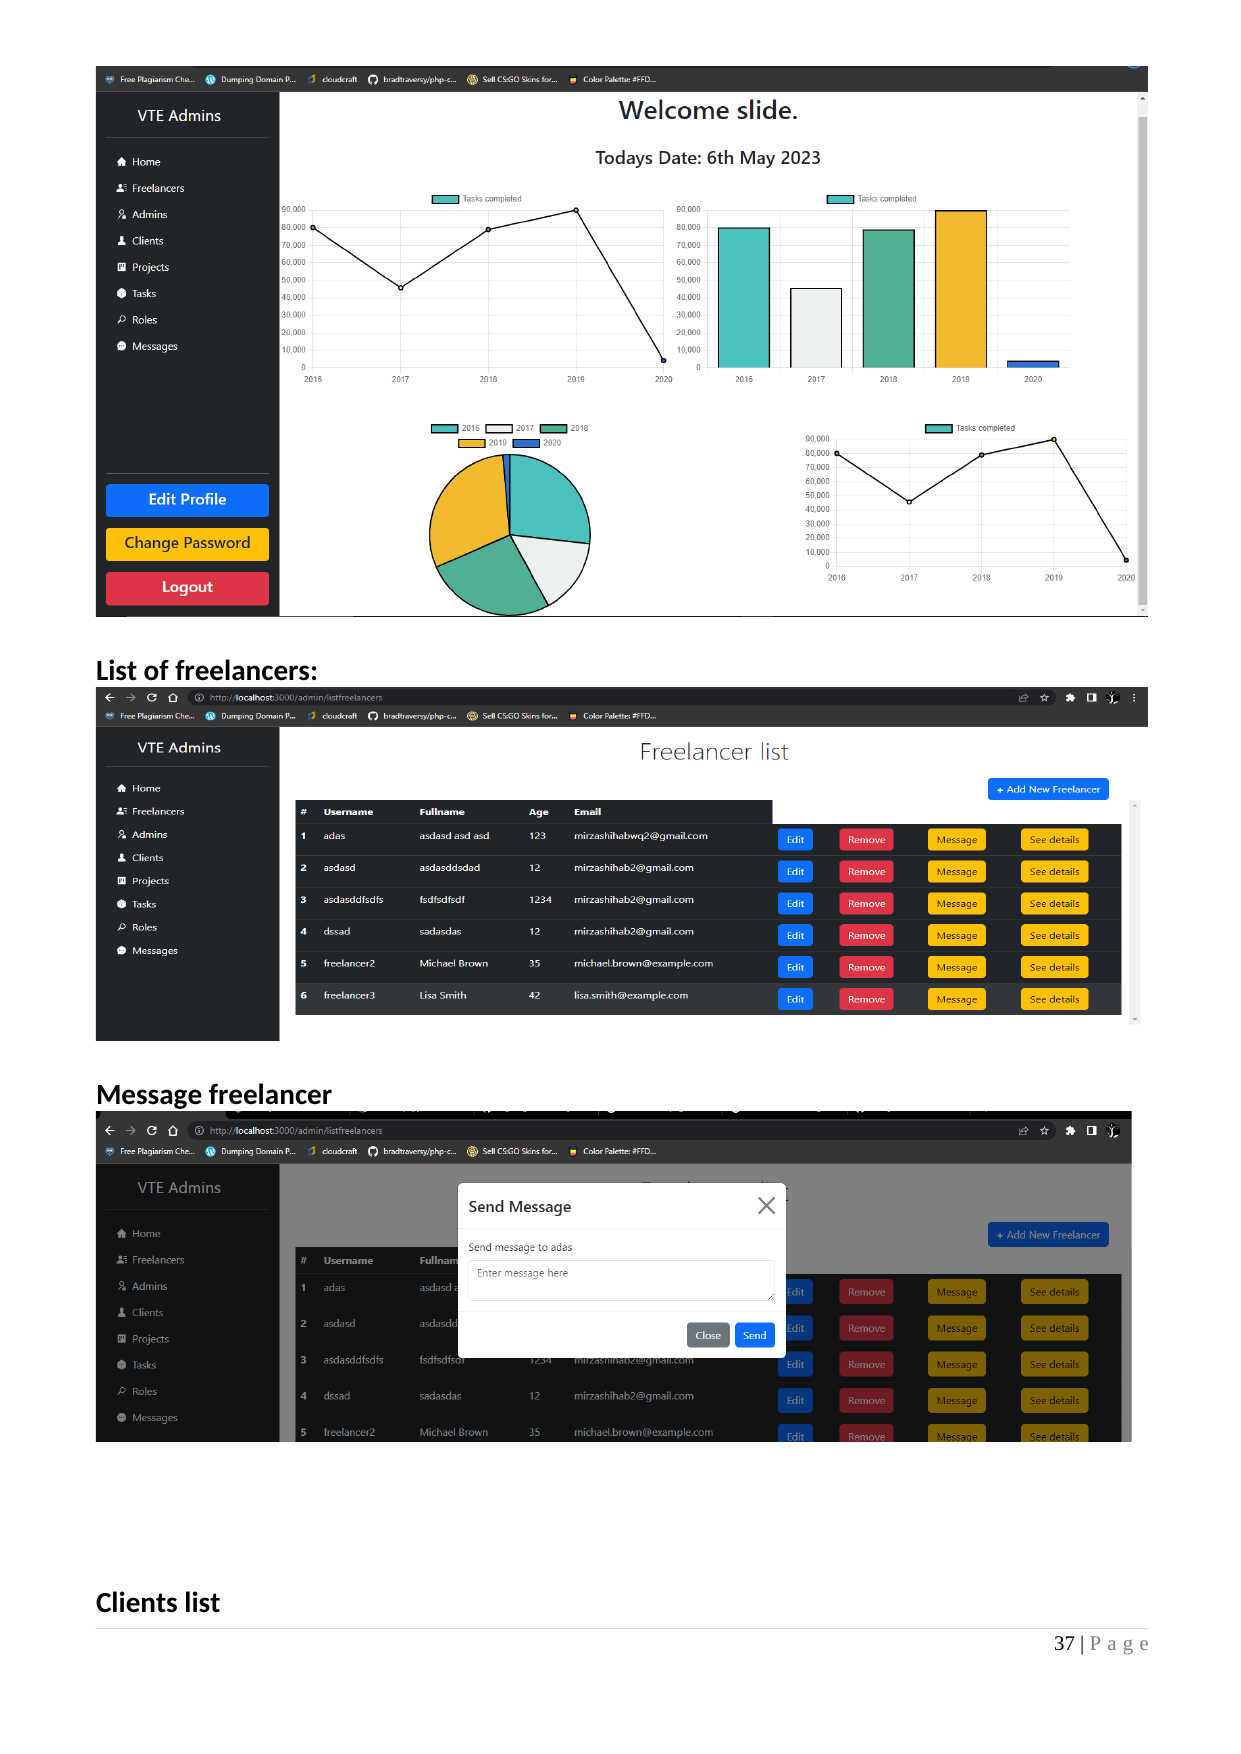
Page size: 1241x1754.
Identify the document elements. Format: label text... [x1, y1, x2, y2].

picture [95, 66, 1148, 617]
text Message freelancer [96, 1076, 1148, 1112]
text List of freelancers: [96, 652, 1148, 687]
text Clients list [96, 1584, 1148, 1620]
picture [95, 687, 1148, 1041]
picture [95, 1111, 1132, 1442]
